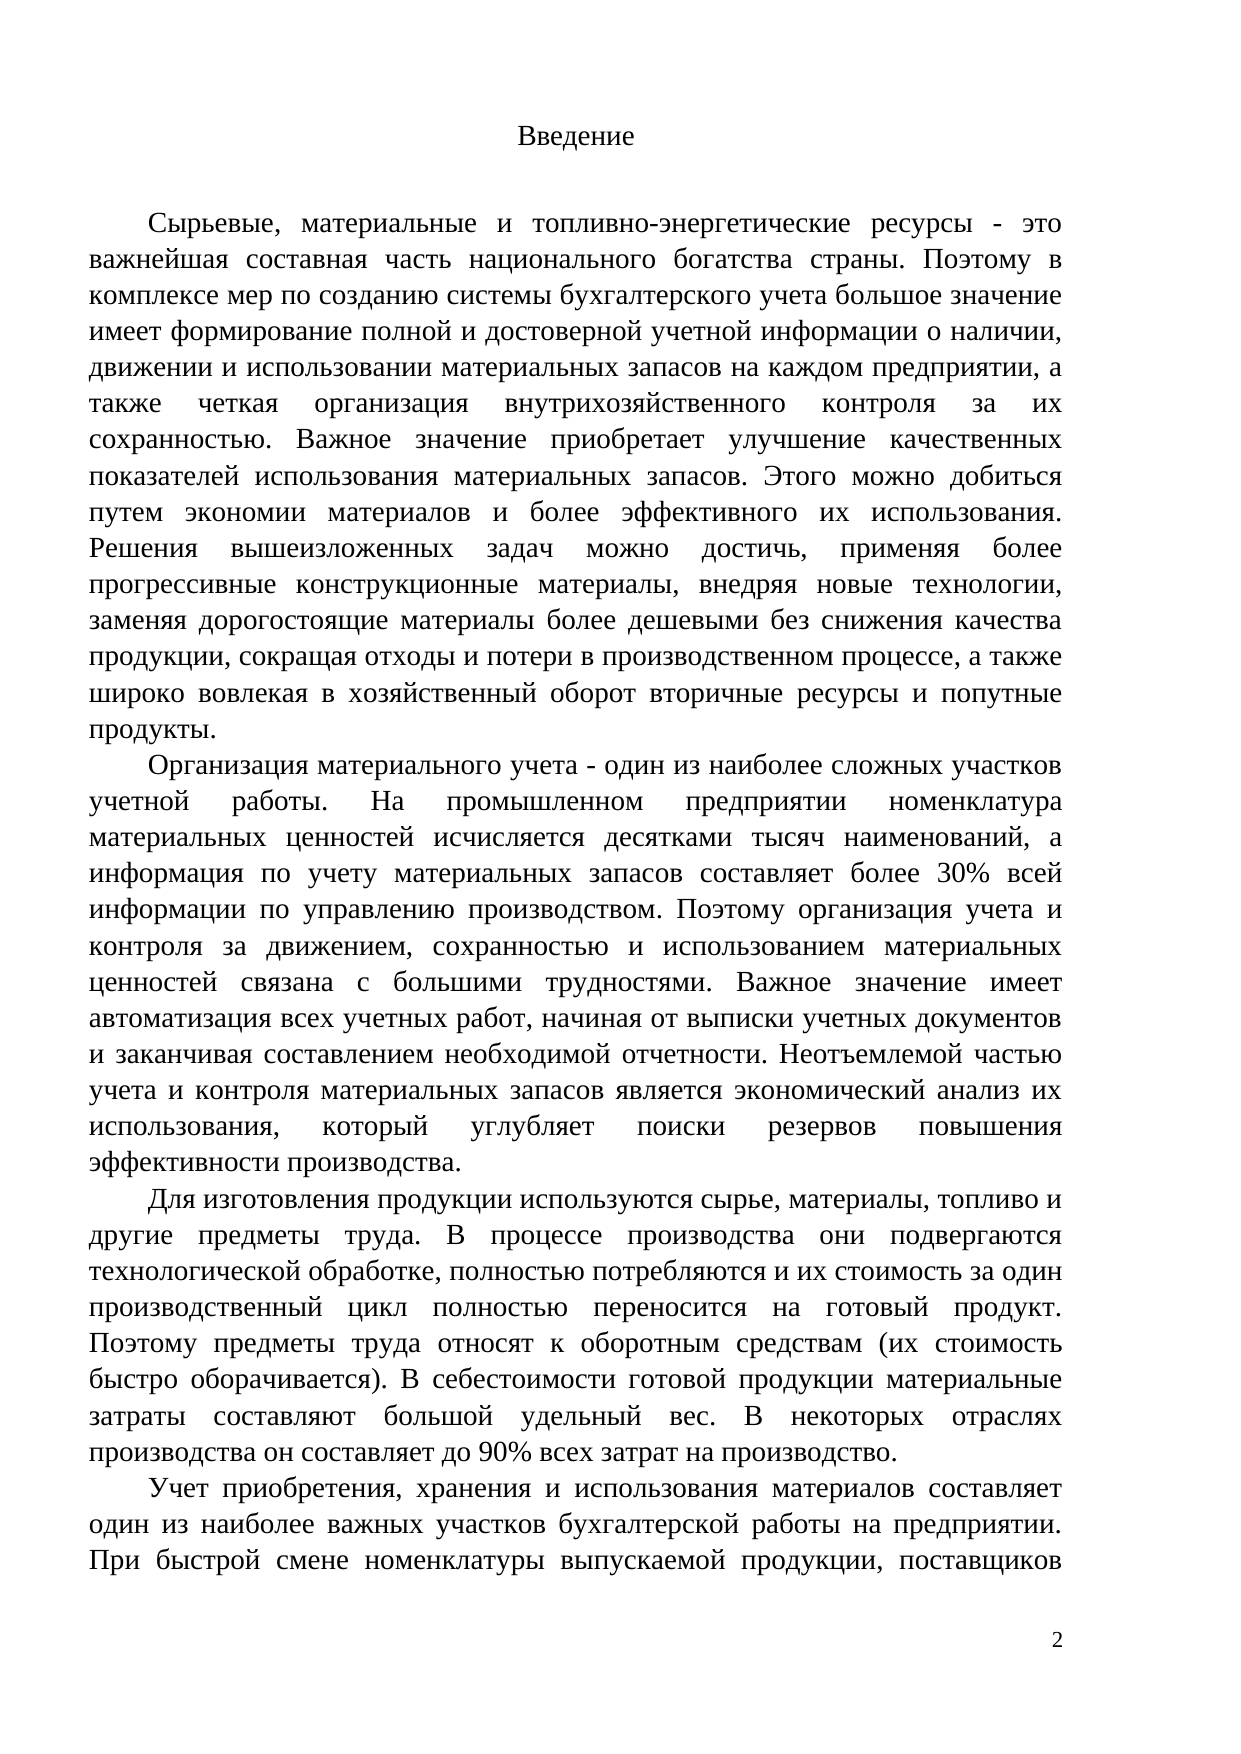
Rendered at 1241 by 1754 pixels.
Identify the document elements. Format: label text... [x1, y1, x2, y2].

text Организация материального учета - один из наиболее сложных участков учетной работы. На промышленном предприятии номенклатура материальных ценностей исчисляется десятками тысяч наименований, а информация по учету материальных запасов составляет более 30% всей информации по управлению производством. Поэтому организация учета и контроля за движением, сохранностью и использованием материальных ценностей связана с большими трудностями. Важное значение имеет автоматизация всех учетных работ, начиная от выписки учетных документов и заканчивая составлением необходимой отчетности. Неотъемлемой частью учета и контроля материальных запасов является экономический анализ их использования, который углубляет поиски резервов повышения эффективности производства. [89, 747, 1063, 1178]
subtitle Введение [89, 118, 1063, 152]
text Сырьевые, материальные и топливно-энергетические ресурсы - это важнейшая составная часть национального богатства страны. Поэтому в комплексе мер по созданию системы бухгалтерского учета большое значение имеет формирование полной и достоверной учетной информации о наличии, движении и использовании материальных запасов на каждом предприятии, а также четкая организация внутрихозяйственного контроля за их сохранностью. Важное значение приобретает улучшение качественных показателей использования материальных запасов. Этого можно добиться путем экономии материалов и более эффективного их использования. Решения вышеизложенных задач можно достичь, применяя более прогрессивные конструкционные материалы, внедряя новые технологии, заменяя дорогостоящие материалы более дешевыми без снижения качества продукции, сокращая отходы и потери в производственном процессе, а также широко вовлекая в хозяйственный оборот вторичные ресурсы и попутные продукты. [89, 205, 1063, 744]
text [89, 1470, 1063, 1576]
text Для изготовления продукции используются сырье, материалы, топливо и другие предметы труда. В процессе производства они подвергаются технологической обработке, полностью потребляются и их стоимость за один производственный цикл полностью переносится на готовый продукт. Поэтому предметы труда относят к оборотным средствам (их стоимость быстро оборачивается). В себестоимости готовой продукции материальные затраты составляют большой удельный вес. В некоторых отраслях производства он составляет до 90% всех затрат на производство. [89, 1181, 1063, 1467]
